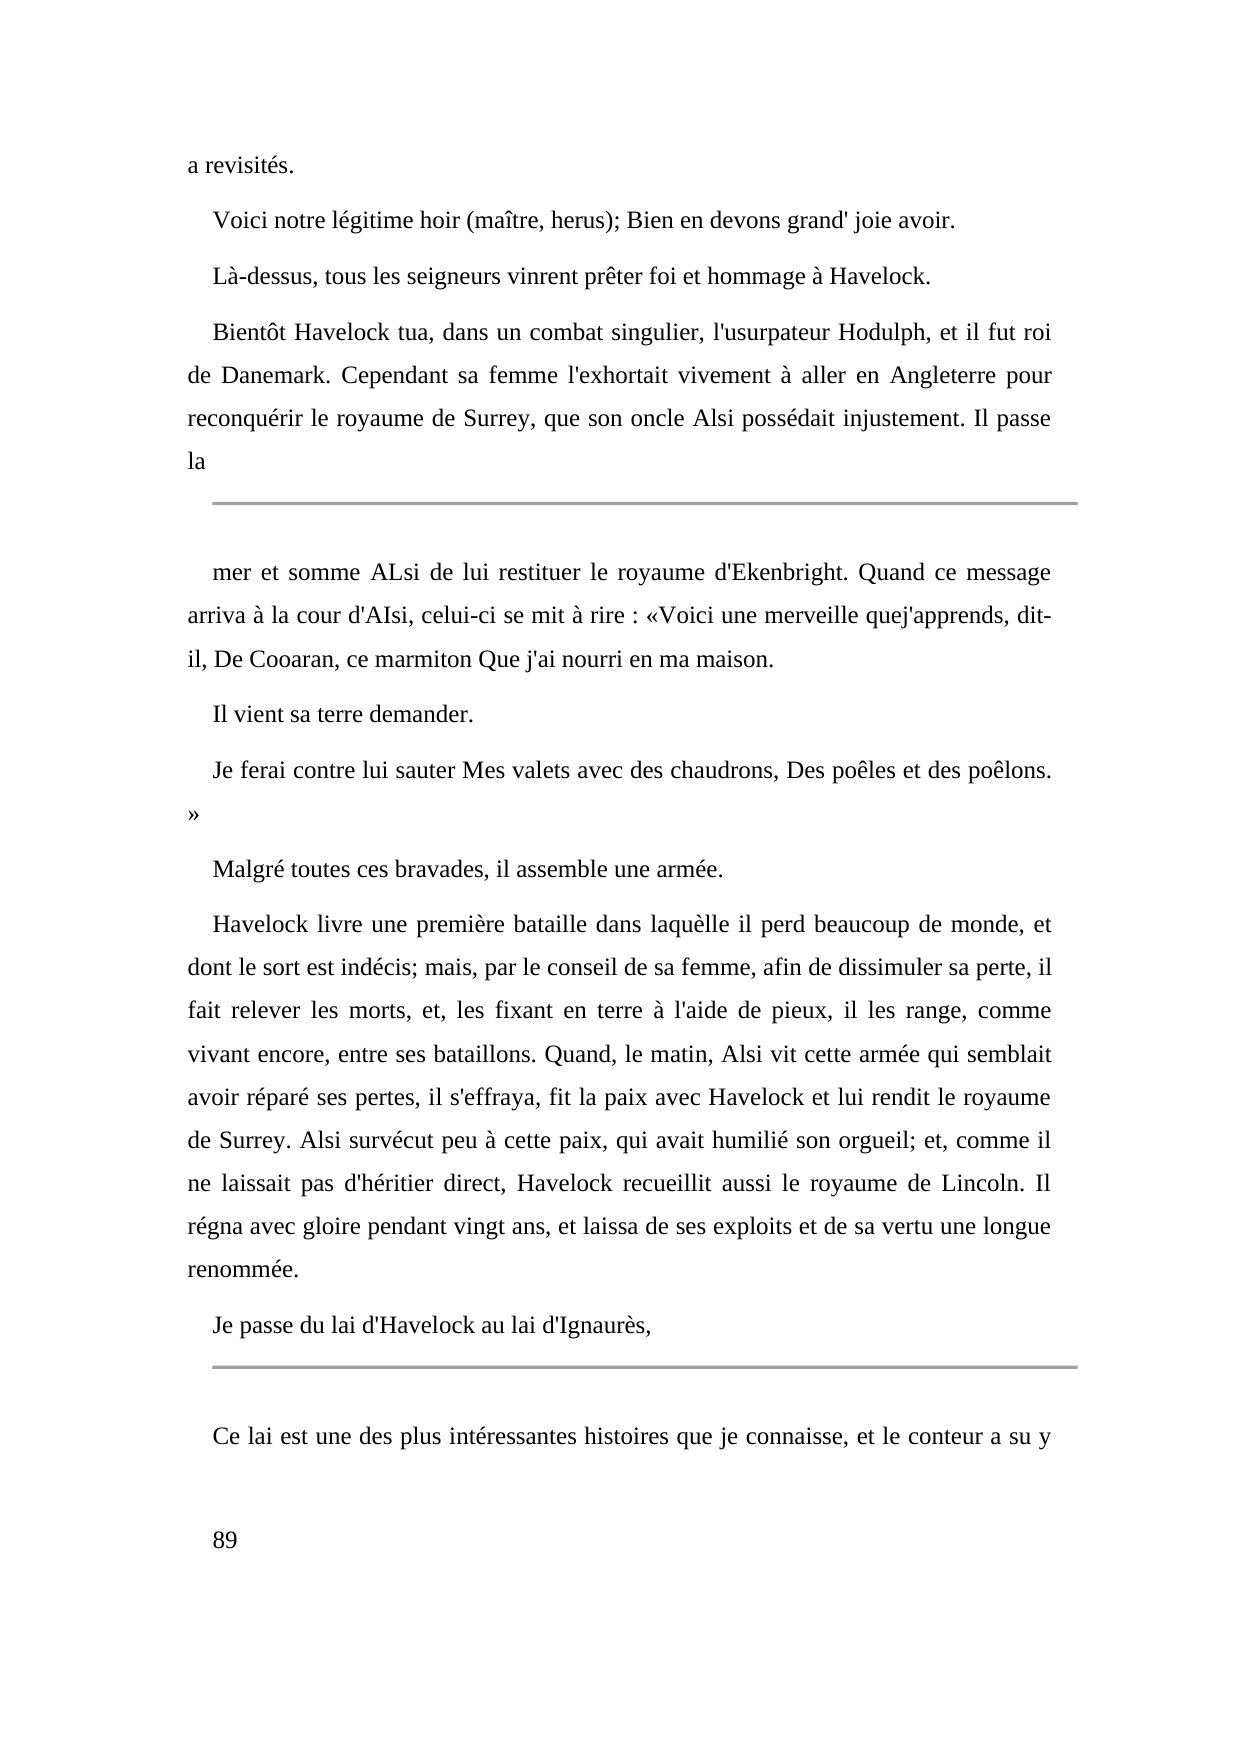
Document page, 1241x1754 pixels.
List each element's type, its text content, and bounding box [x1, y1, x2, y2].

text Je ferai contre lui sauter Mes valets avec des chaudrons, Des poêles et des poêlons. » [187, 755, 1053, 827]
text Bientôt Havelock tua, dans un combat singulier, l'usurpateur Hodulph, et il fut roi de Danemark. Cependant sa femme l'exhortait vivement à aller en Angleterre pour reconquérir le royaume de Surrey, que son oncle Alsi possédait injustement. Il passe la [187, 317, 1053, 475]
text Havelock livre une première bataille dans laquèlle il perd beaucoup de monde, et dont le sort est indécis; mais, par le conseil de sa femme, afin de dissimuler sa perte, il fait relever les morts, et, les fixant en terre à l'aide de pieux, il les range, comme vivant encore, entre ses bataillons. Quand, le matin, Alsi vit cette armée qui semblait avoir réparé ses pertes, il s'effraya, fit la paix avec Havelock et lui rendit le royaume de Surrey. Alsi survécut peu à cette paix, qui avait humilié son orgueil; et, comme il ne laissait pas d'héritier direct, Havelock recueillit aussi le royaume de Lincoln. Il régna avec gloire pendant vingt ans, et laissa de ses exploits et de sa vertu une longue renommée. [187, 909, 1053, 1283]
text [187, 1421, 1053, 1450]
text Malgré toutes ces bravades, il assemble une armée. [187, 854, 1053, 882]
text Là-dessus, tous les seigneurs vinrent prêter foi et hommage à Havelock. [187, 261, 1053, 290]
text Je passe du lai d'Havelock au lai d'Ignaurès, [187, 1310, 1053, 1339]
text Il vient sa terre demander. [187, 699, 1053, 728]
text mer et somme ALsi de lui restituer le royaume d'Ekenbright. Quand ce message arriva à la cour d'AIsi, celui-ci se mit à rire : «Voici une merveille quej'apprends, dit-il, De Cooaran, ce marmiton Que j'ai nourri en ma maison. [187, 557, 1053, 672]
text Voici notre légitime hoir (maître, herus); Bien en devons grand' joie avoir. [187, 206, 1053, 234]
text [187, 150, 1053, 179]
